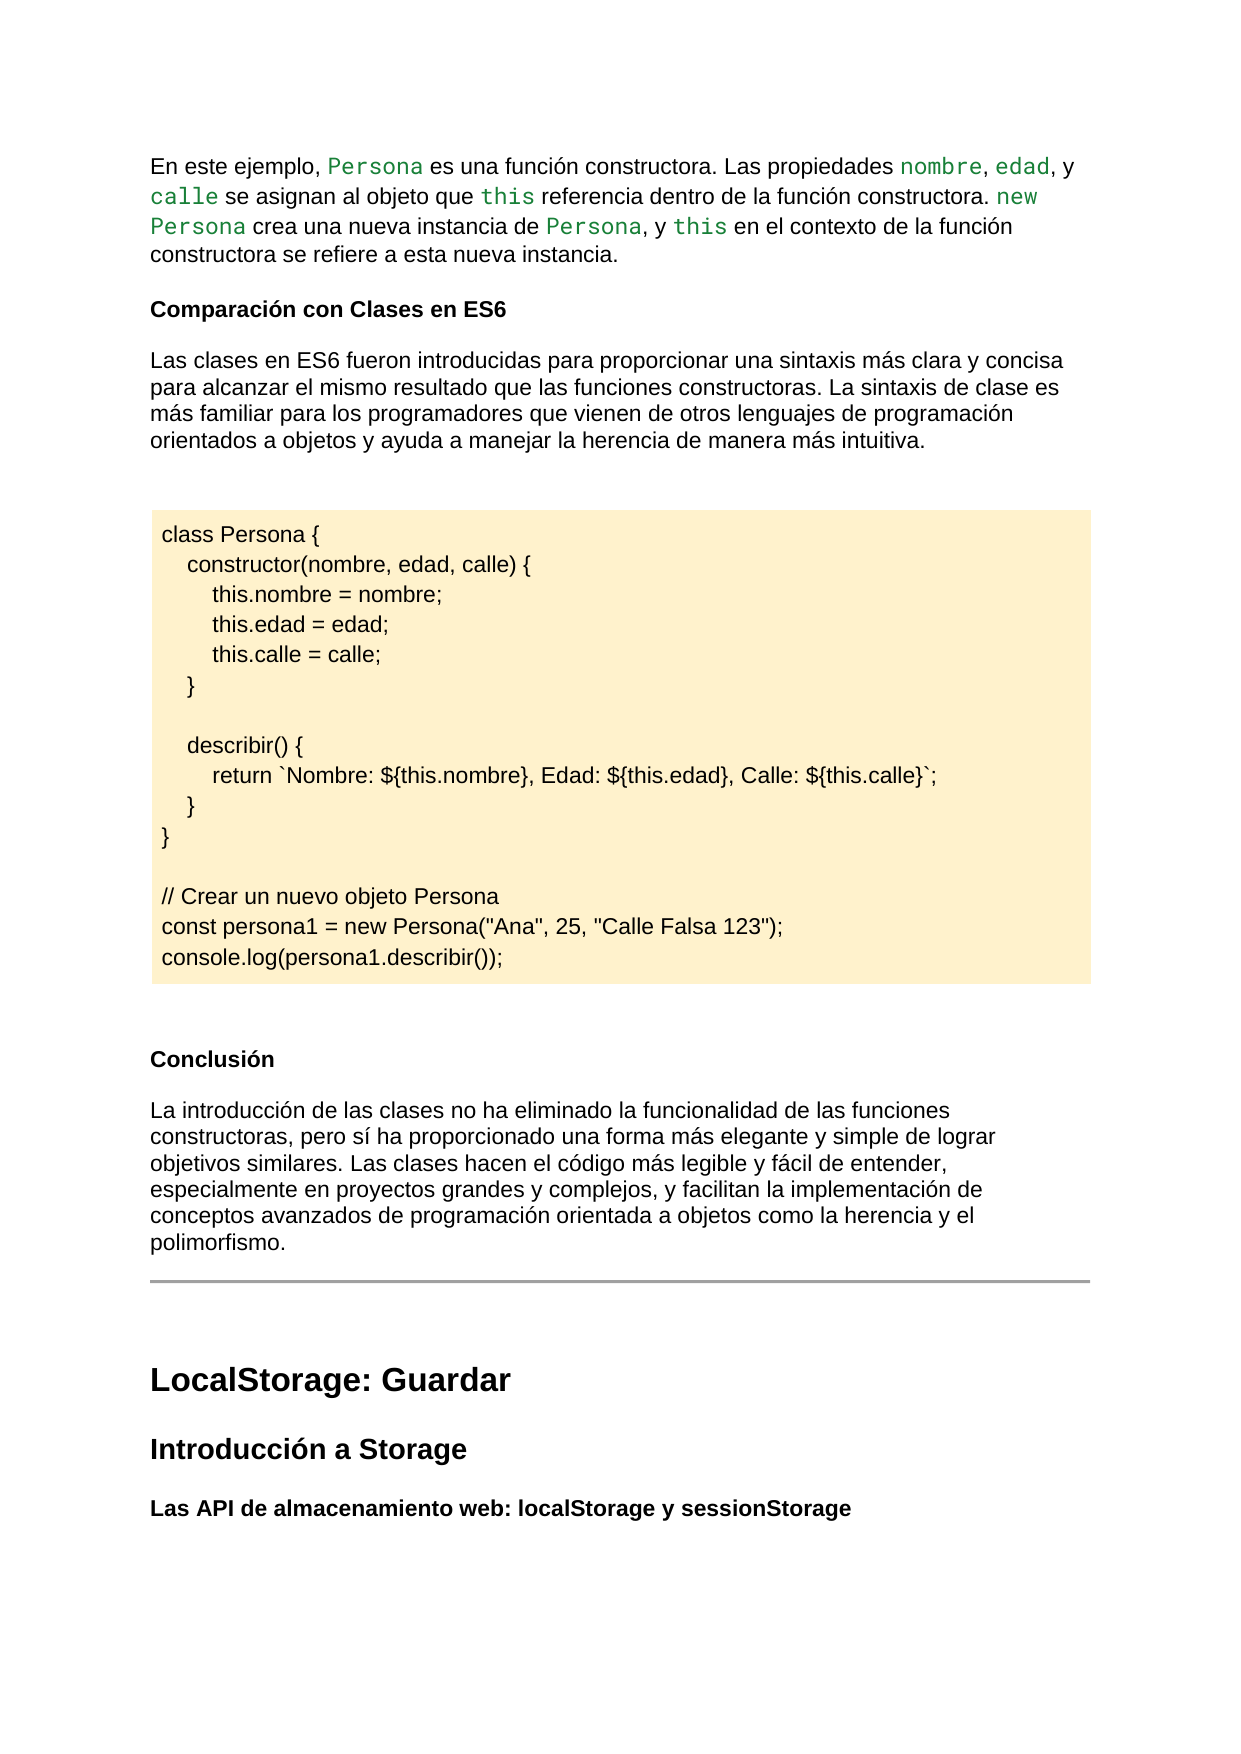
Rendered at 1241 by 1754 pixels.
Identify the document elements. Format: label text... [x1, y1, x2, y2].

text Las clases en ES6 fueron introducidas para proporcionar una sintaxis más clara y concisa para alcanzar el mismo resultado que las funciones constructoras. La sintaxis de clase es más familiar para los programadores que vienen de otros lenguajes de programación orientados a objetos y ayuda a manejar la herencia de manera más intuitiva. [150, 347, 1090, 453]
subtitle LocalStorage: Guardar [150, 1360, 1090, 1399]
text Las API de almacenamiento web: localStorage y sessionStorage [150, 1495, 1090, 1521]
text Comparación con Clases en ES6 [150, 296, 1090, 322]
text En este ejemplo, Persona es una función constructora. Las propiedades nombre, edad, y calle se asignan al objeto que this referencia dentro de la función constructora. new Persona crea una nueva instancia de Persona, y this en el contexto de la función constructora se refiere a esta nueva instancia. [150, 150, 1090, 267]
subtitle Introducción a Storage [150, 1432, 1090, 1466]
text La introducción de las clases no ha eliminado la funcionalidad de las funciones constructoras, pero sí ha proporcionado una forma más elegante y simple de lograr objetivos similares. Las clases hacen el código más legible y fácil de entender, especialmente en proyectos grandes y complejos, y facilitan la implementación de conceptos avanzados de programación orientada a objetos como la herencia y el polimorfismo. [150, 1097, 1090, 1255]
text Conclusión [150, 1046, 1090, 1072]
table_header class Persona { constructor(nombre, edad, calle) { this.nombre = nombre; this.edad = edad; this.calle = calle; } describir() { return `Nombre: ${this.nombre}, Edad: ${this.edad}, Calle: ${this.calle}`; } } // Crear un nuevo objeto Persona const persona1 = new Persona("Ana", 25, "Calle Falsa 123"); console.log(persona1.describir()); [152, 510, 1091, 984]
